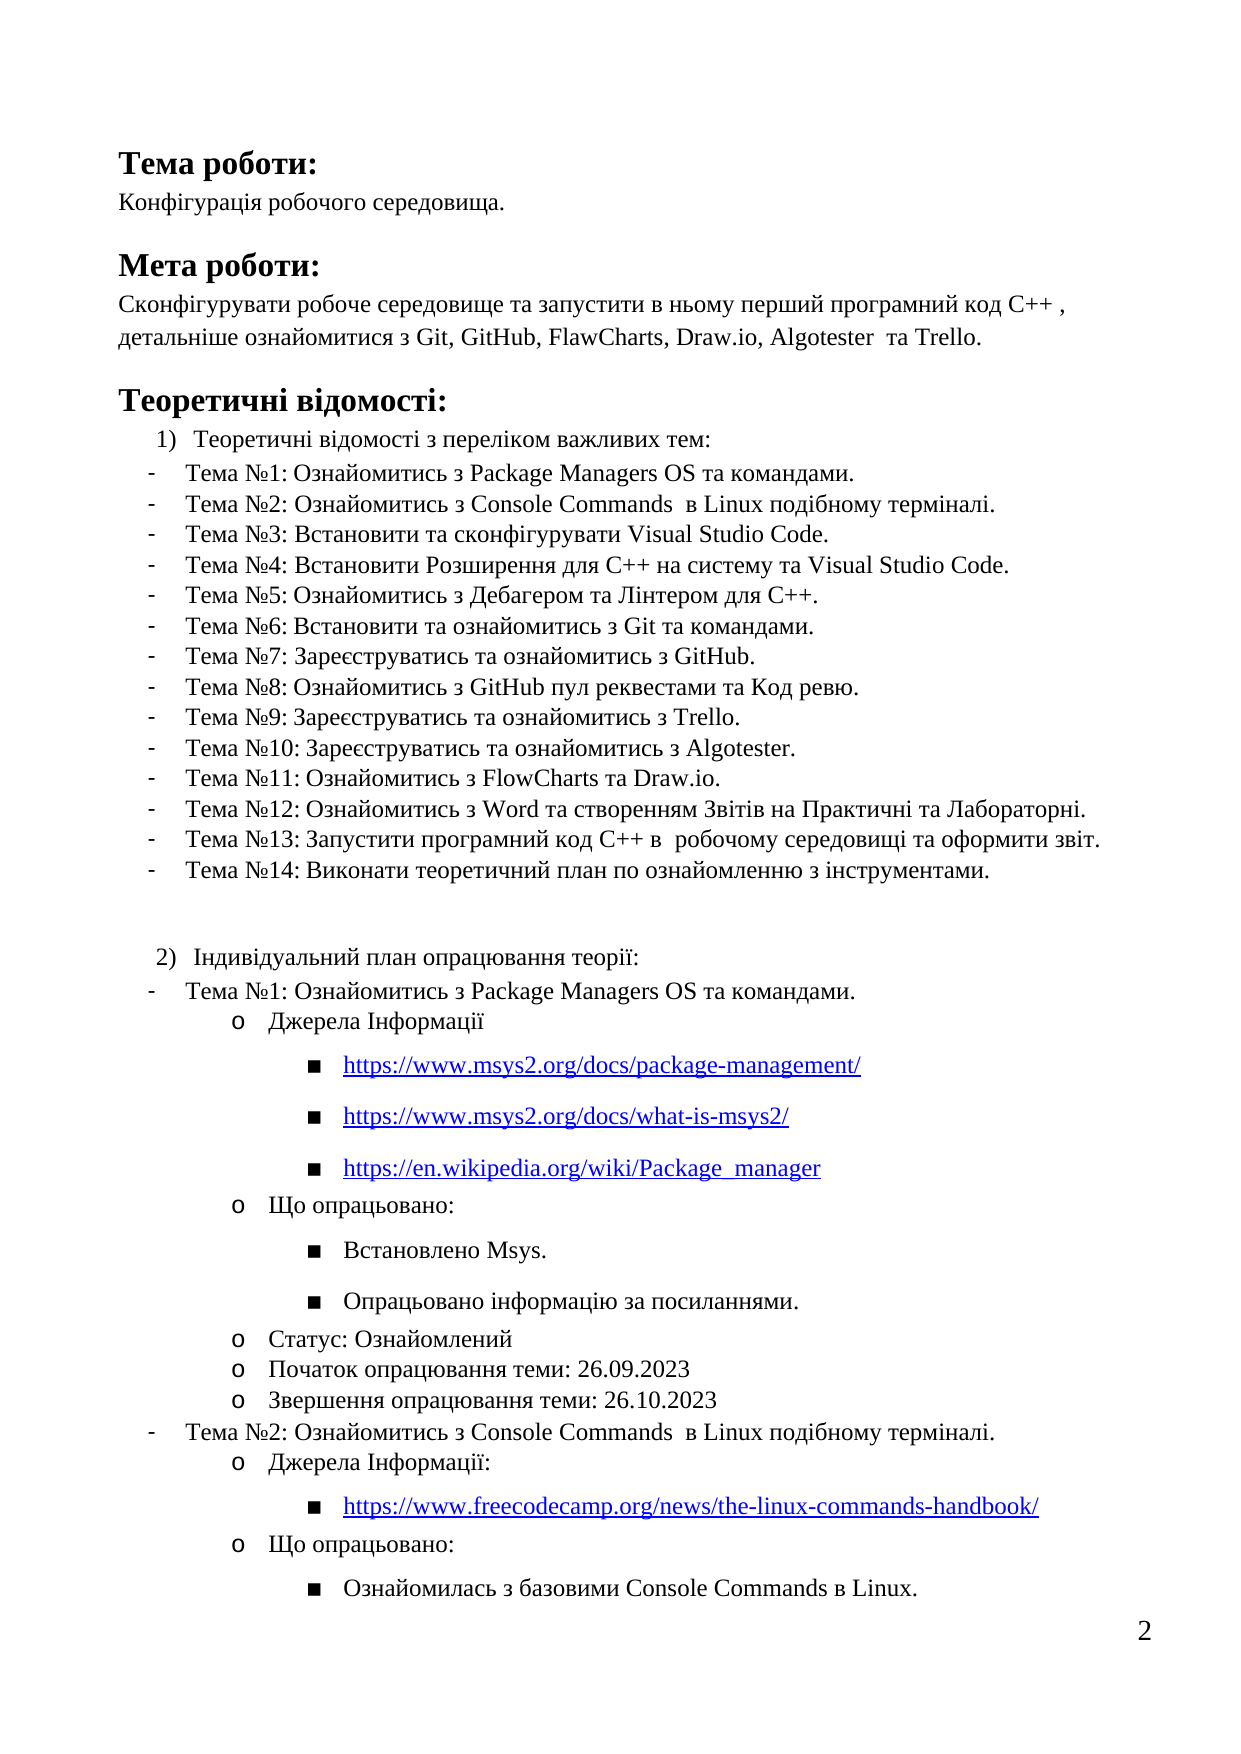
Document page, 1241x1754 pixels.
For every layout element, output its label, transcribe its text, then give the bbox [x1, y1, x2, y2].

list Статус: Ознайомлений [231, 1324, 1152, 1354]
list https://www.msys2.org/docs/package-management/ [306, 1037, 1152, 1088]
list https://en.wikipedia.org/wiki/Package_manager [306, 1139, 1152, 1190]
list Тема №4: Встановити Розширення для C++ на систему та Visual Studio Code. [148, 549, 1152, 579]
list Звершення опрацювання теми: 26.10.2023 [231, 1385, 1152, 1416]
list https://www.msys2.org/docs/what-is-msys2/ [306, 1088, 1152, 1139]
list Джерела Інформації: [231, 1447, 1152, 1477]
list Тема №9: Зареєструватись та ознайомитись з Trello. [148, 702, 1152, 732]
list Що опрацьовано: [231, 1190, 1152, 1221]
list Встановлено Msys. [306, 1221, 1152, 1272]
subtitle Теоретичні відомості: [118, 380, 1152, 419]
list Тема №1: Ознайомитись з Package Managers OS та командами. [148, 975, 1152, 1006]
list Тема №1: Ознайомитись з Package Managers OS та командами. [148, 457, 1152, 488]
list Тема №6: Встановити та ознайомитись з Git та командами. [148, 610, 1152, 641]
list Тема №10: Зареєструватись та ознайомитись з Algotester. [148, 732, 1152, 763]
list Опрацьовано інформацію за посиланнями. [306, 1272, 1152, 1324]
list Теоретичні відомості з переліком важливих тем: [156, 424, 1152, 453]
subtitle Тема роботи: [118, 143, 1152, 181]
list Тема №13: Запустити програмний код C++ в робочому середовищі та оформити звіт. [148, 824, 1152, 854]
list Джерела Інформації [231, 1006, 1152, 1037]
list Тема №14: Виконати теоретичний план по ознайомленню з інструментами. [148, 854, 1152, 885]
list Тема №11: Ознайомитись з FlowCharts та Draw.io. [148, 763, 1152, 793]
text Сконфігурувати робоче середовище та запустити в ньому перший програмний код C++ , детальніше ознайомитися з Git, GitHub, FlawCharts, Draw.io, Algotester та Trello. [118, 289, 1152, 351]
list https://www.freecodecamp.org/news/the-linux-commands-handbook/ [306, 1477, 1152, 1529]
list Індивідуальний план опрацювання теорії: [156, 942, 1152, 971]
list Тема №7: Зареєструватись та ознайомитись з GitHub. [148, 641, 1152, 671]
list Тема №2: Ознайомитись з Console Commands в Linux подібному терміналі. [148, 488, 1152, 518]
list Тема №5: Ознайомитись з Дебагером та Лінтером для C++. [148, 579, 1152, 610]
subtitle Мета роботи: [118, 245, 1152, 283]
list Тема №12: Ознайомитись з Word та створенням Звітів на Практичні та Лабораторні. [148, 793, 1152, 824]
text Конфігурація робочого середовища. [118, 187, 1152, 216]
list Тема №3: Встановити та сконфігурувати Visual Studio Code. [148, 518, 1152, 549]
list Тема №8: Ознайомитись з GitHub пул реквестами та Код ревю. [148, 671, 1152, 702]
list Ознайомилась з базовими Console Commands в Linux. [306, 1559, 1152, 1611]
list Що опрацьовано: [231, 1529, 1152, 1559]
list Тема №2: Ознайомитись з Console Commands в Linux подібному терміналі. [148, 1416, 1152, 1447]
list Початок опрацювання теми: 26.09.2023 [231, 1354, 1152, 1385]
